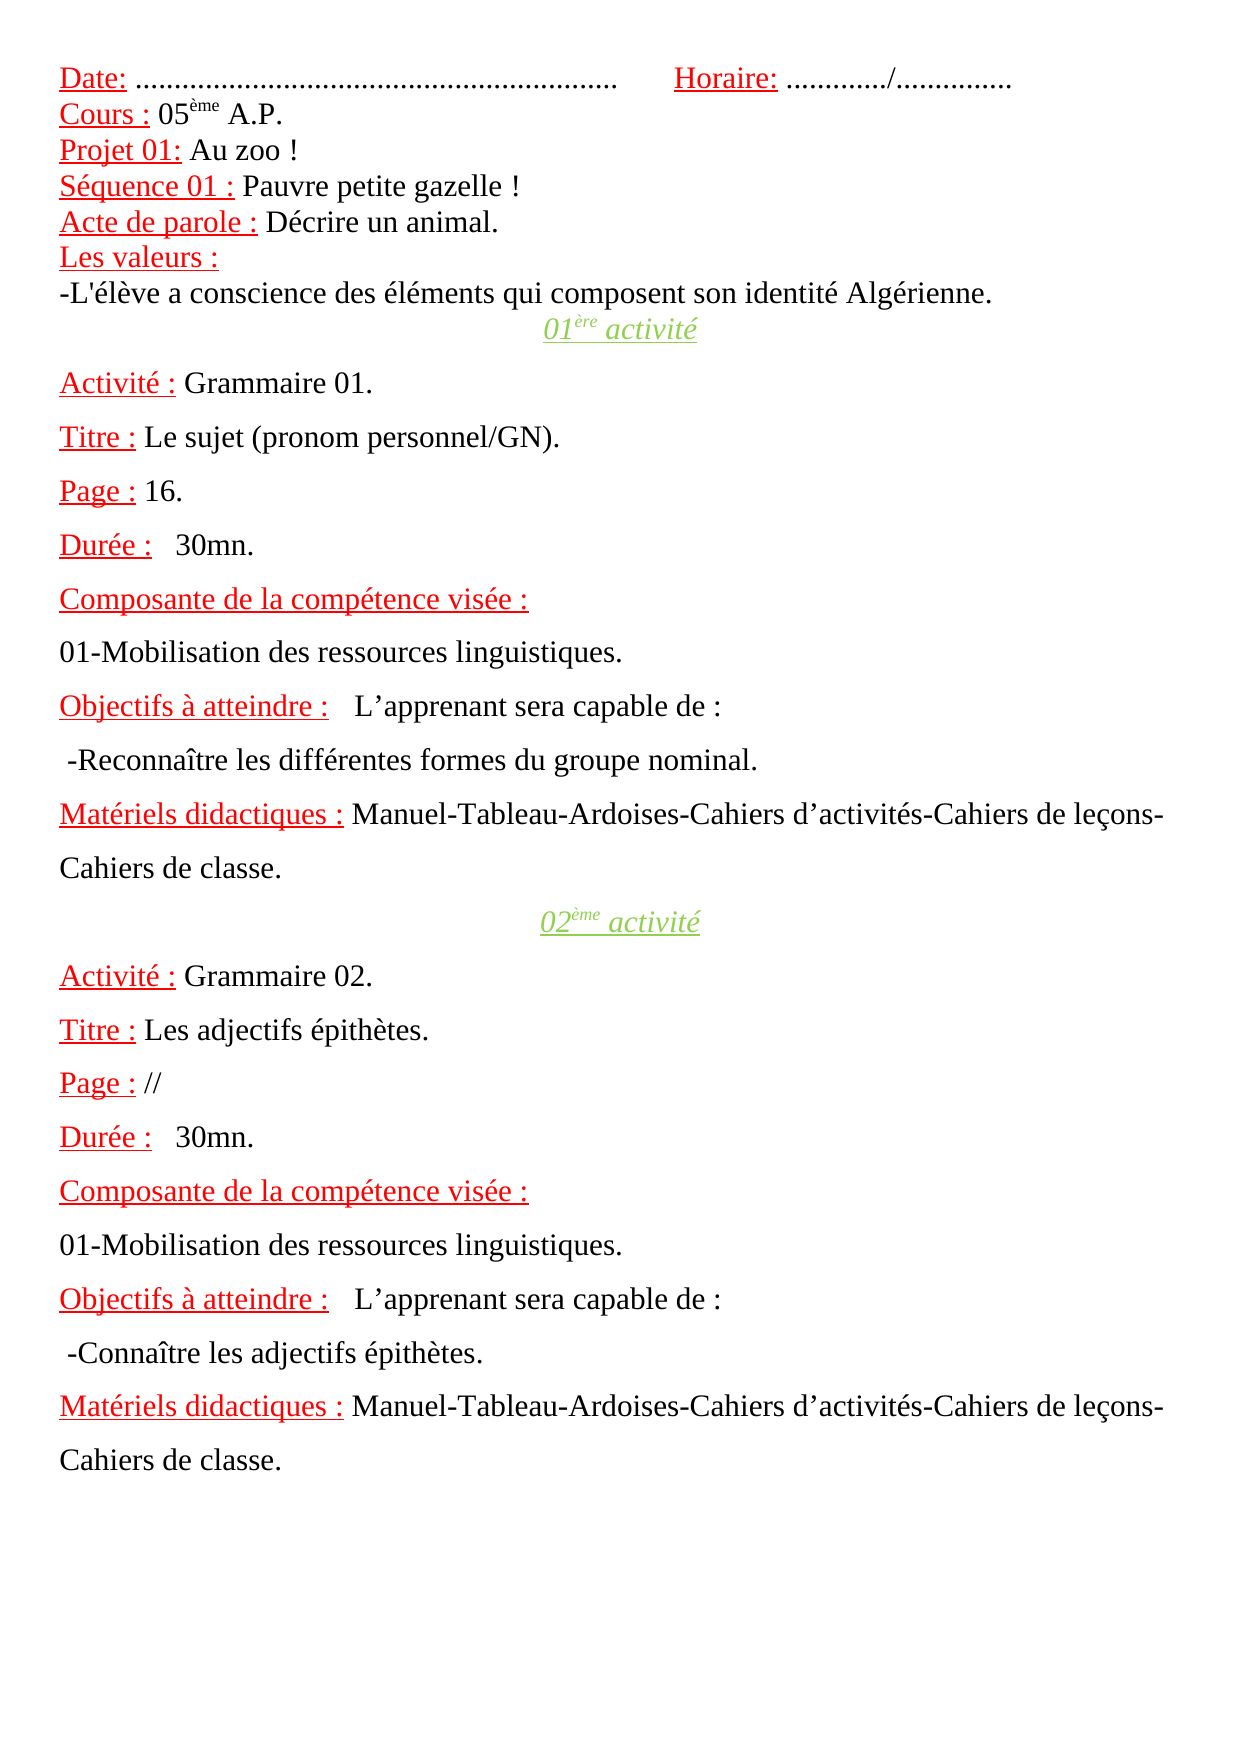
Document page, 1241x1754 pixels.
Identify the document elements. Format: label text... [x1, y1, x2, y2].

text Composante de la compétence visée : [59, 1172, 1181, 1208]
text -L'élève a conscience des éléments qui composent son identité Algérienne. [59, 275, 1181, 311]
text Titre : Le sujet (pronom personnel/GN). [59, 418, 1181, 454]
text 01ère activité [59, 311, 1181, 347]
text Objectifs à atteindre : L’apprenant sera capable de : [59, 1280, 1181, 1316]
text Page : // [59, 1064, 1181, 1101]
text Acte de parole : Décrire un animal. [59, 203, 1181, 239]
text 02ème activité [59, 903, 1181, 939]
text Projet 01: Au zoo ! [59, 131, 1181, 167]
text Durée : 30mn. [59, 1118, 1181, 1154]
text Activité : Grammaire 01. [59, 364, 1181, 400]
text Matériels didactiques : Manuel-Tableau-Ardoises-Cahiers d’activités-Cahiers de leçons-Cahiers de classe. [59, 795, 1181, 885]
text Séquence 01 : Pauvre petite gazelle ! [59, 167, 1181, 203]
text 01-Mobilisation des ressources linguistiques. [59, 634, 1181, 670]
list -Connaître les adjectifs épithètes. [59, 1334, 1181, 1370]
text Titre : Les adjectifs épithètes. [59, 1011, 1181, 1047]
text Objectifs à atteindre : L’apprenant sera capable de : [59, 688, 1181, 723]
text Matériels didactiques : Manuel-Tableau-Ardoises-Cahiers d’activités-Cahiers de leçons-Cahiers de classe. [59, 1388, 1181, 1477]
text Page : 16. [59, 472, 1181, 508]
list -Reconnaître les différentes formes du groupe nominal. [59, 741, 1181, 777]
text Activité : Grammaire 02. [59, 957, 1181, 993]
text Date: .............................................................. Horaire: ............./............... [59, 59, 1181, 95]
text 01-Mobilisation des ressources linguistiques. [59, 1226, 1181, 1262]
text Cours : 05ème A.P. [59, 95, 1181, 131]
text Composante de la compétence visée : [59, 580, 1181, 616]
text Les valeurs : [59, 239, 1181, 275]
text Durée : 30mn. [59, 526, 1181, 562]
